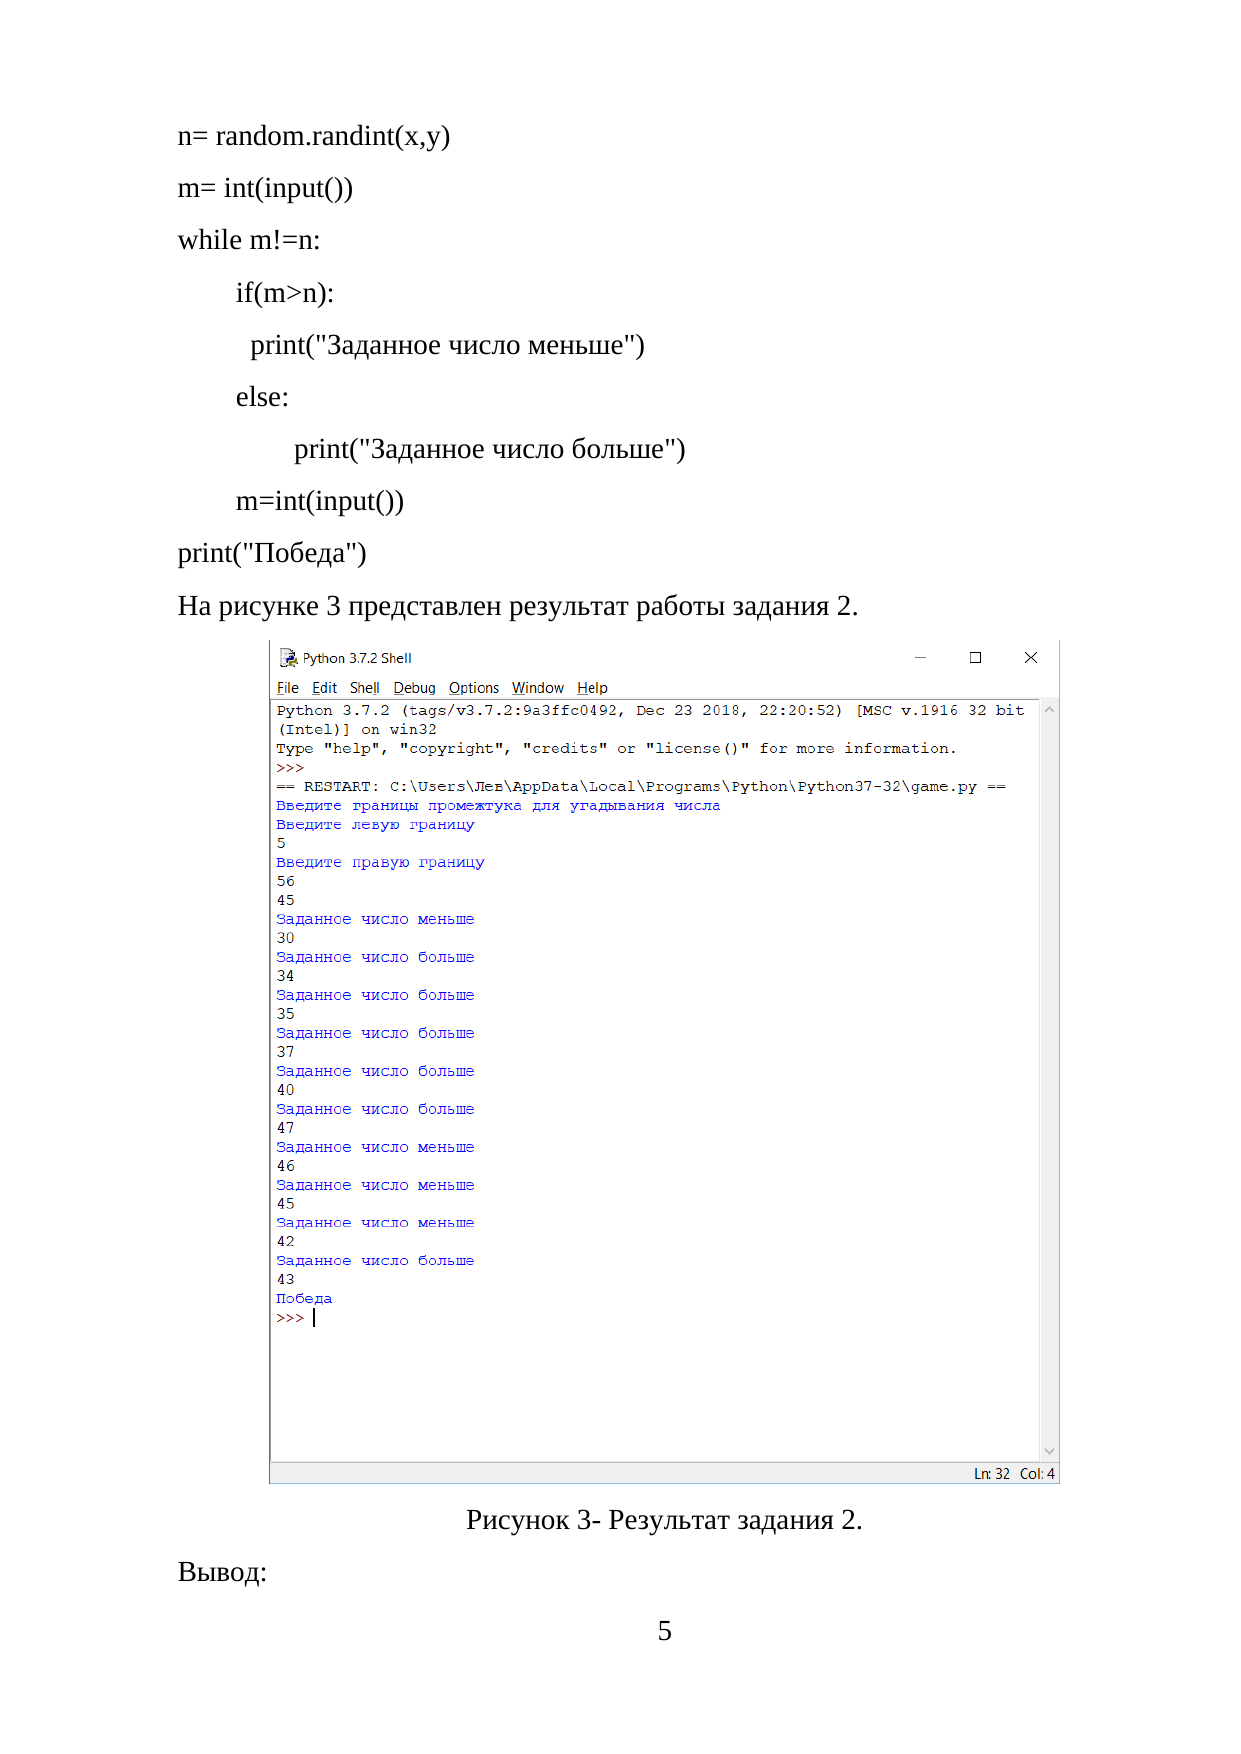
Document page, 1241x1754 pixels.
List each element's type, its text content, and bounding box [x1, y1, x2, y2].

text print("Заданное число больше") [177, 431, 1152, 465]
text n= random.randint(x,y) [177, 118, 1152, 152]
text while m!=n: [177, 222, 1152, 256]
text m= int(input()) [177, 170, 1152, 204]
text Вывод: [177, 1554, 1152, 1588]
picture [269, 640, 1060, 1484]
text m=int(input()) [177, 483, 1152, 517]
text print("Заданное число меньше") [177, 327, 1152, 360]
text if(m>n): [177, 275, 1152, 308]
text else: [177, 379, 1152, 413]
text print("Победа") [177, 536, 1152, 569]
text На рисунке 3 представлен результат работы задания 2. [177, 588, 1152, 621]
text Рисунок 3- Результат задания 2. [177, 1502, 1152, 1536]
